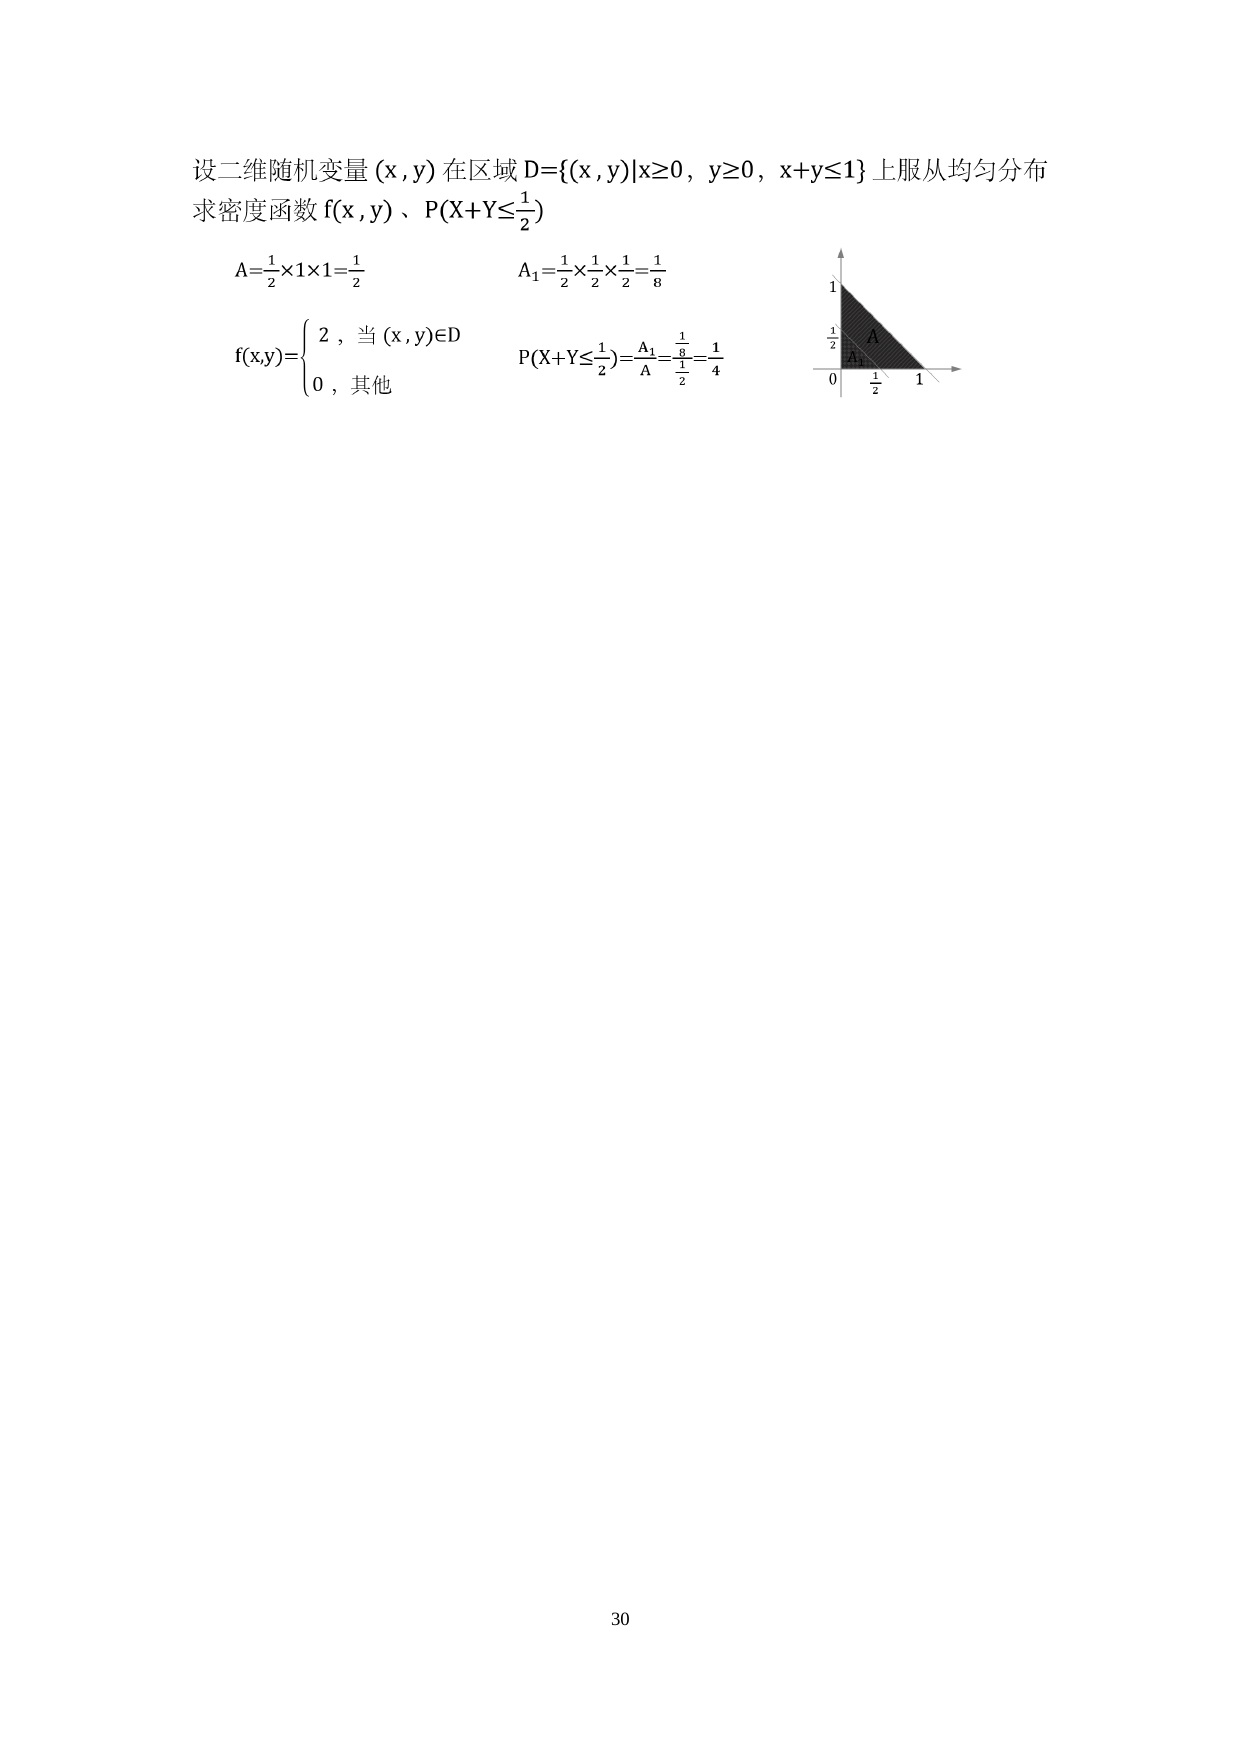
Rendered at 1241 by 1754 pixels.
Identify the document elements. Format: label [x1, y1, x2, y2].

picture [187, 152, 1053, 403]
